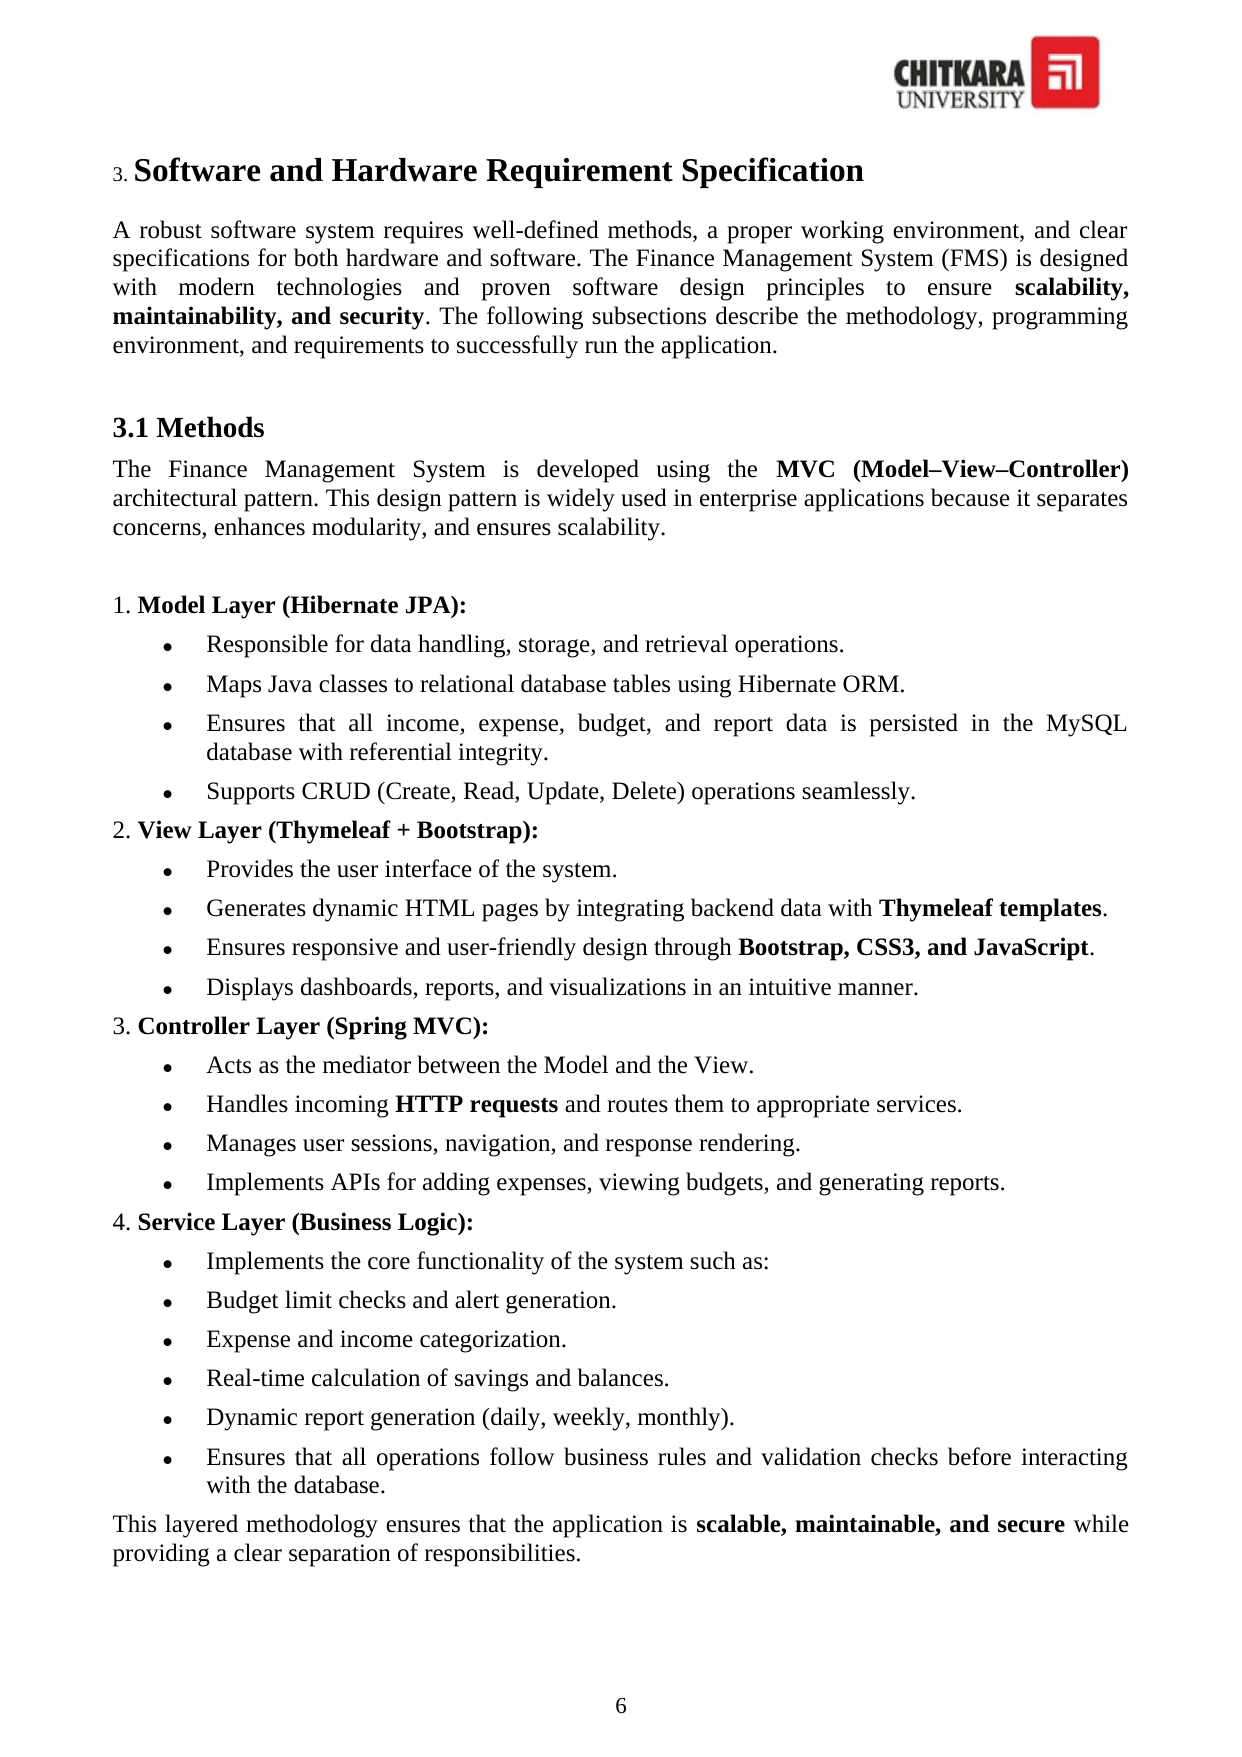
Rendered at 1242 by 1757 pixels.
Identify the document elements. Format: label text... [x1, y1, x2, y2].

list Ensures that all operations follow business rules and validation checks before interacting with the database. [162, 1442, 1129, 1499]
list Ensures responsive and user-friendly design through Bootstrap, CSS3, and JavaScript. [162, 932, 1129, 961]
list Real-time calculation of savings and balances. [162, 1363, 1129, 1392]
list Maps Java classes to relational database tables using Hibernate ORM. [162, 669, 1129, 697]
list Displays dashboards, reports, and visualizations in an intuitive manner. [162, 972, 1129, 1000]
list Responsible for data handling, storage, and retrieval operations. [162, 629, 1129, 658]
text A robust software system requires well-defined methods, a proper working environment, and clear specifications for both hardware and software. The Finance Management System (FMS) is designed with modern technologies and proven software design principles to ensure scalability, maintainability, and security. The following subsections describe the methodology, programming environment, and requirements to successfully run the application. [112, 215, 1129, 358]
picture [891, 30, 1107, 116]
list Service Layer (Business Logic): [112, 1207, 1129, 1235]
subtitle Software and Hardware Requirement Specification [112, 150, 1129, 188]
list Ensures that all income, expense, budget, and report data is persisted in the MySQL database with referential integrity. [162, 708, 1129, 765]
subtitle 3.1 Methods [112, 411, 1129, 444]
list Handles incoming HTTP requests and routes them to appropriate services. [162, 1089, 1129, 1118]
text The Finance Management System is developed using the MVC (Model–View–Controller) architectural pattern. This design pattern is widely used in enterprise applications because it separates concerns, enhances modularity, and ensures scalability. [112, 454, 1129, 541]
list Implements APIs for adding expenses, viewing budgets, and generating reports. [162, 1167, 1129, 1196]
list View Layer (Thymeleaf + Bootstrap): [112, 815, 1129, 844]
list Expense and income categorization. [162, 1324, 1129, 1353]
list Generates dynamic HTML pages by integrating backend data with Thymeleaf templates. [162, 893, 1129, 922]
list Budget limit checks and alert generation. [162, 1285, 1129, 1314]
list Manages user sessions, navigation, and response rendering. [162, 1128, 1129, 1157]
list Provides the user interface of the system. [162, 854, 1129, 883]
list Model Layer (Hibernate JPA): [112, 590, 1129, 619]
list Controller Layer (Spring MVC): [112, 1011, 1129, 1039]
list Implements the core functionality of the system such as: [162, 1246, 1129, 1274]
list Dynamic report generation (daily, weekly, monthly). [162, 1402, 1129, 1431]
text This layered methodology ensures that the application is scalable, maintainable, and secure while providing a clear separation of responsibilities. [112, 1509, 1129, 1567]
list Acts as the mediator between the Model and the View. [162, 1050, 1129, 1079]
list Supports CRUD (Create, Read, Update, Delete) operations seamlessly. [162, 776, 1129, 804]
